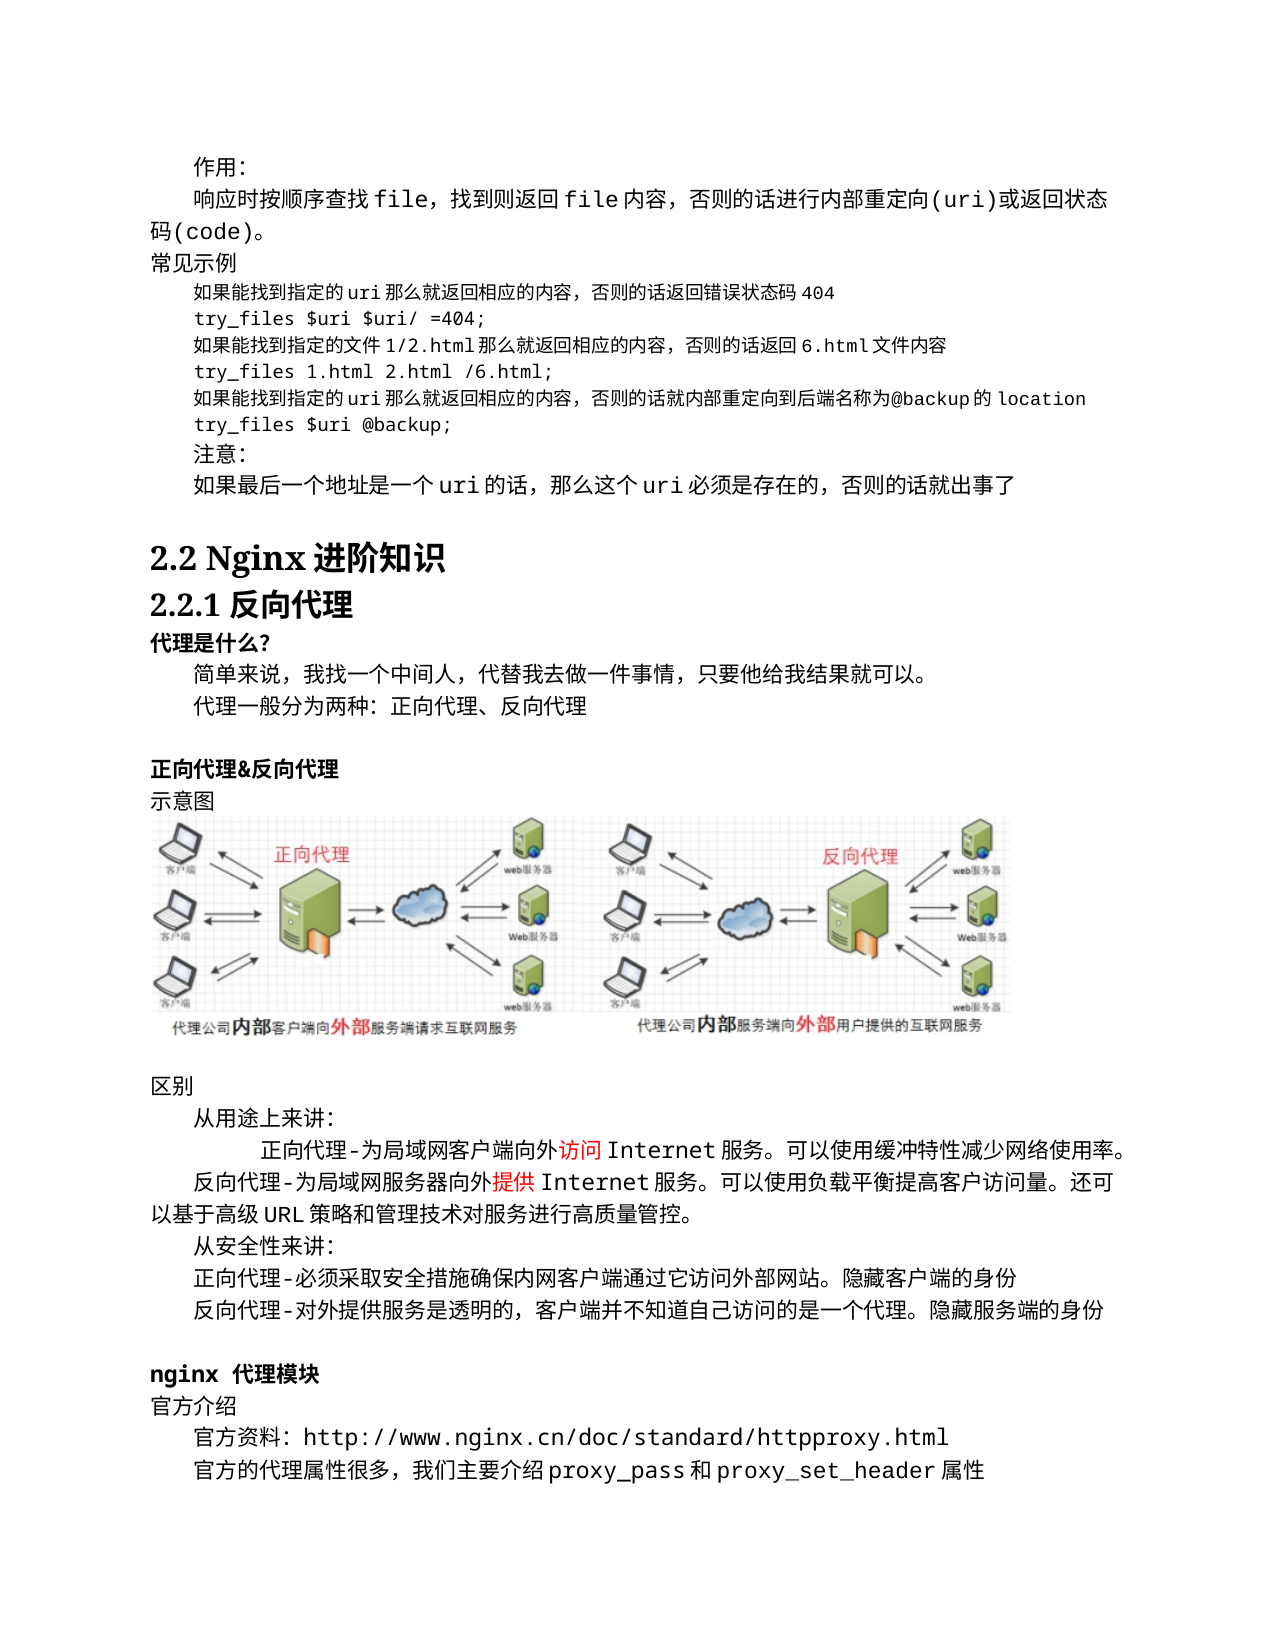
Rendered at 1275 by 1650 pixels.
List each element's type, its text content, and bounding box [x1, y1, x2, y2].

text 代理一般分为两种：正向代理、反向代理 [150, 689, 1125, 721]
text 从安全性来讲： [150, 1229, 1125, 1261]
text try_files $uri $uri/ =404; [150, 305, 1125, 331]
text 常见示例 [150, 246, 1125, 278]
text 代理是什么？ [150, 626, 1125, 657]
text 反向代理-对外提供服务是透明的，客户端并不知道自己访问的是一个代理。隐藏服务端的身份 [150, 1293, 1125, 1325]
text 正向代理&反向代理 [150, 752, 1125, 784]
text 从用途上来讲： [150, 1101, 1125, 1133]
text 如果能找到指定的uri那么就返回相应的内容，否则的话返回错误状态码404 [150, 278, 1125, 305]
text 正向代理-必须采取安全措施确保内网客户端通过它访问外部网站。隐藏客户端的身份 [150, 1261, 1125, 1293]
text 注意： [150, 437, 1125, 468]
text 简单来说，我找一个中间人，代替我去做一件事情，只要他给我结果就可以。 [150, 657, 1125, 689]
text 如果能找到指定的文件1/2.html那么就返回相应的内容，否则的话返回6.html文件内容 [150, 331, 1125, 358]
text 作用： [150, 150, 1125, 182]
text try_files $uri @backup; [150, 411, 1125, 437]
text 正向代理-为局域网客户端向外访问Internet服务。可以使用缓冲特性减少网络使用率。 [150, 1133, 1125, 1165]
text nginx 代理模块 [150, 1357, 1125, 1389]
text 反向代理-为局域网服务器向外提供Internet服务。可以使用负载平衡提高客户访问量。还可以基于高级URL策略和管理技术对服务进行高质量管控。 [150, 1165, 1125, 1229]
picture [150, 815, 1014, 1038]
text 官方介绍 [150, 1389, 1125, 1420]
text 示意图 [150, 784, 1125, 816]
text 如果最后一个地址是一个uri的话，那么这个uri必须是存在的，否则的话就出事了 [150, 468, 1125, 501]
text 2.2 Nginx进阶知识 [150, 532, 1125, 580]
text 2.2.1 反向代理 [150, 580, 1125, 626]
text 区别 [150, 1069, 1125, 1101]
text 官方资料：http://www.nginx.cn/doc/standard/httpproxy.html [150, 1420, 1125, 1453]
text 官方的代理属性很多，我们主要介绍proxy_pass和proxy_set_header属性 [150, 1453, 1125, 1485]
text 如果能找到指定的uri那么就返回相应的内容，否则的话就内部重定向到后端名称为@backup的location [150, 384, 1125, 411]
text try_files 1.html 2.html /6.html; [150, 358, 1125, 384]
text 响应时按顺序查找file，找到则返回file内容，否则的话进行内部重定向(uri)或返回状态码(code)。 [150, 182, 1125, 246]
